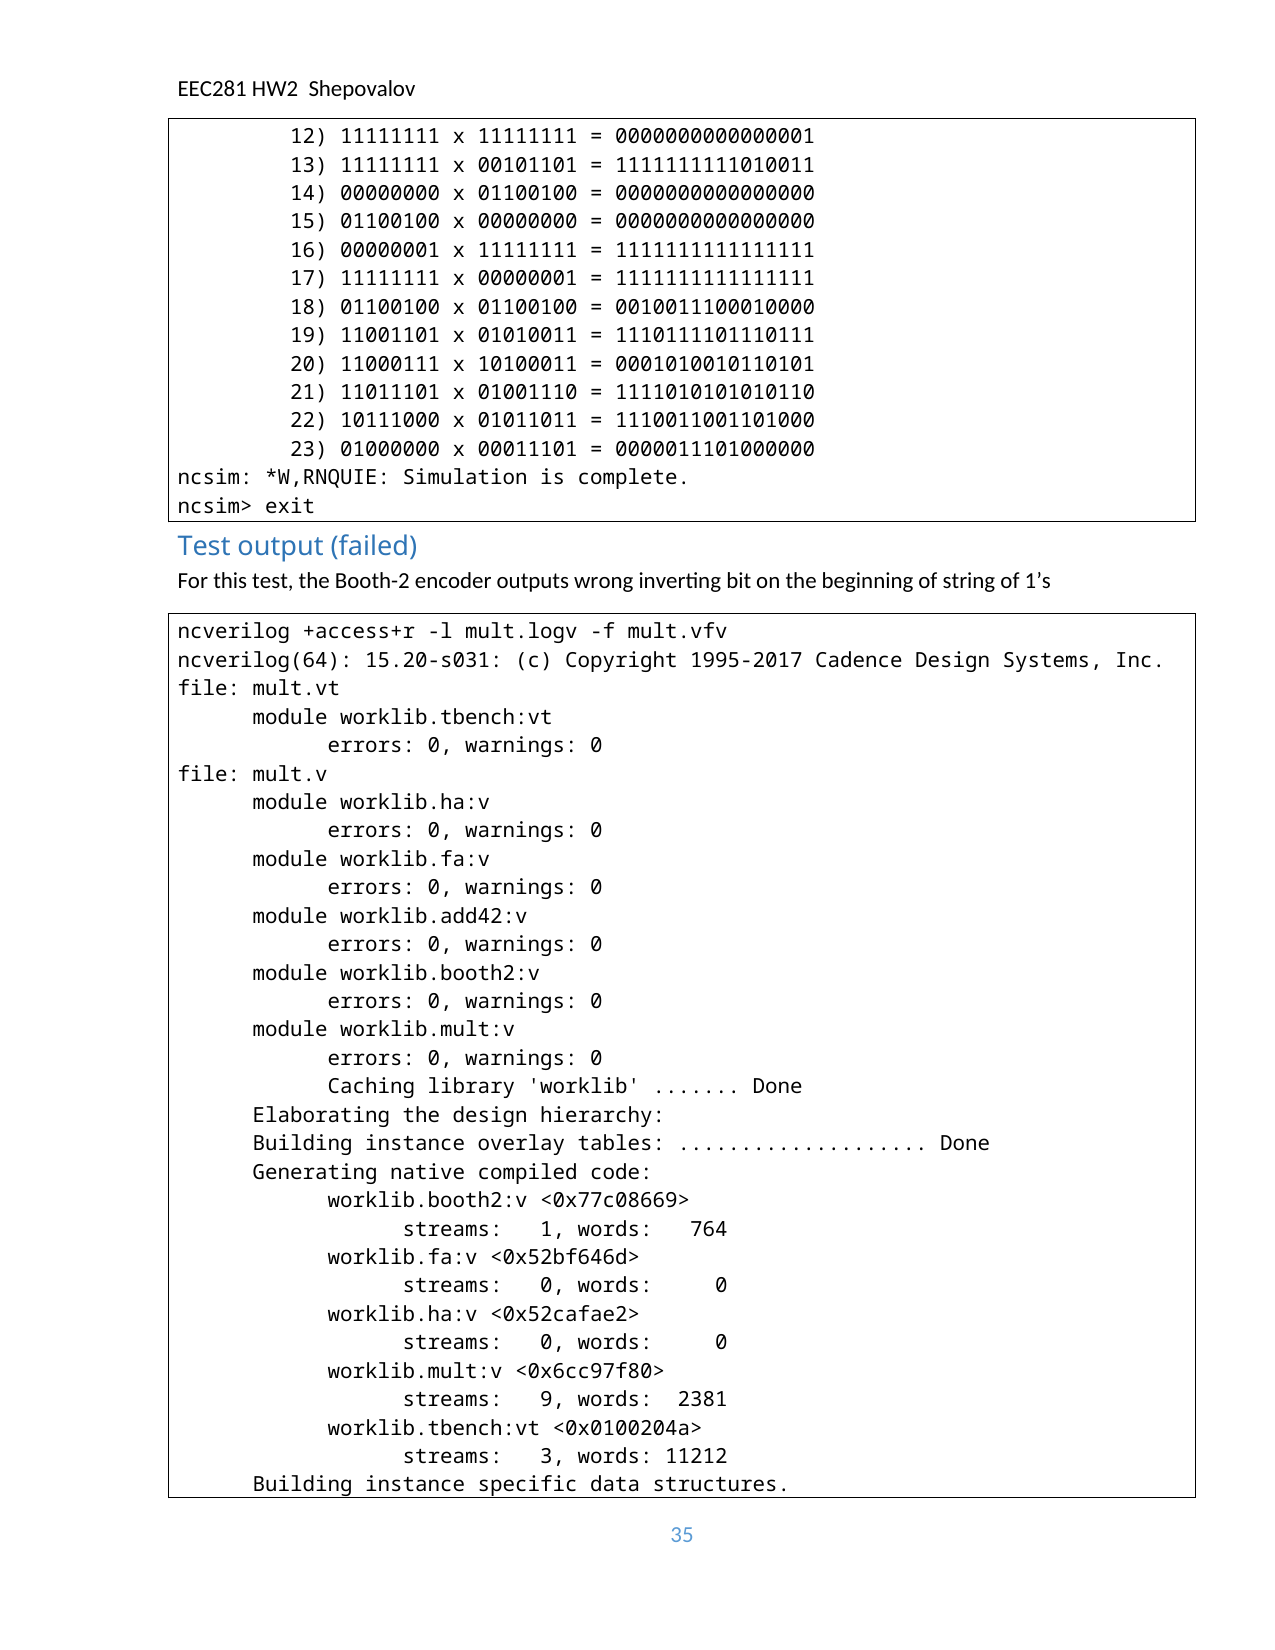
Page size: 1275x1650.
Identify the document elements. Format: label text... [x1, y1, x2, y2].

text 20) 11000111 x 10100011 = 0001010010110101 [177, 349, 1186, 377]
text ncsim> exit [169, 488, 1195, 521]
text 15) 01100100 x 00000000 = 0000000000000000 [177, 207, 1186, 235]
text ncverilog(64): 15.20-s031: (c) Copyright 1995-2017 Cadence Design Systems, Inc. [177, 645, 1186, 673]
text 14) 00000000 x 01100100 = 0000000000000000 [177, 178, 1186, 207]
text worklib.mult:v <0x6cc97f80> [177, 1356, 1186, 1384]
text 22) 10111000 x 01011011 = 1110011001101000 [177, 406, 1186, 434]
text worklib.fa:v <0x52bf646d> [177, 1242, 1186, 1271]
text errors: 0, warnings: 0 [177, 872, 1186, 901]
text ncsim: *W,RNQUIE: Simulation is complete. [177, 462, 1186, 488]
text 16) 00000001 x 11111111 = 1111111111111111 [177, 235, 1186, 263]
text module worklib.mult:v [177, 1014, 1186, 1043]
text Generating native compiled code: [177, 1157, 1186, 1185]
text module worklib.ha:v [177, 787, 1186, 816]
text module worklib.booth2:v [177, 958, 1186, 986]
text errors: 0, warnings: 0 [177, 730, 1186, 759]
text Caching library 'worklib' ....... Done [177, 1071, 1186, 1100]
text Building instance specific data structures. [177, 1469, 1186, 1497]
text streams: 3, words: 11212 [177, 1441, 1186, 1469]
text errors: 0, warnings: 0 [177, 816, 1186, 844]
text Building instance overlay tables: .................... Done [177, 1128, 1186, 1157]
text errors: 0, warnings: 0 [177, 986, 1186, 1014]
text module worklib.tbench:vt [177, 702, 1186, 730]
text 12) 11111111 x 11111111 = 0000000000000001 [169, 119, 1195, 150]
text 19) 11001101 x 01010011 = 1110111101110111 [177, 320, 1186, 349]
text 18) 01100100 x 01100100 = 0010011100010000 [177, 292, 1186, 320]
text worklib.booth2:v <0x77c08669> [177, 1185, 1186, 1214]
text file: mult.v [177, 759, 1186, 787]
text 13) 11111111 x 00101101 = 1111111111010011 [177, 150, 1186, 178]
text worklib.ha:v <0x52cafae2> [177, 1299, 1186, 1327]
subtitle Test output (failed) [177, 527, 1186, 563]
text errors: 0, warnings: 0 [177, 1043, 1186, 1071]
text 17) 11111111 x 00000001 = 1111111111111111 [177, 263, 1186, 292]
text errors: 0, warnings: 0 [177, 929, 1186, 958]
text Elaborating the design hierarchy: [177, 1100, 1186, 1128]
text streams: 0, words: 0 [177, 1271, 1186, 1299]
text For this test, the Booth-2 encoder outputs wrong inverting bit on the beginning of string of 1’s [177, 566, 1186, 594]
text ncverilog +access+r -l mult.logv -f mult.vfv [169, 614, 1195, 645]
text module worklib.fa:v [177, 844, 1186, 872]
text file: mult.vt [177, 673, 1186, 702]
text streams: 0, words: 0 [177, 1327, 1186, 1356]
text streams: 1, words: 764 [177, 1214, 1186, 1242]
text streams: 9, words: 2381 [177, 1384, 1186, 1413]
text 23) 01000000 x 00011101 = 0000011101000000 [177, 434, 1186, 462]
text module worklib.add42:v [177, 901, 1186, 929]
text 21) 11011101 x 01001110 = 1111010101010110 [177, 377, 1186, 406]
text worklib.tbench:vt <0x0100204a> [177, 1413, 1186, 1441]
